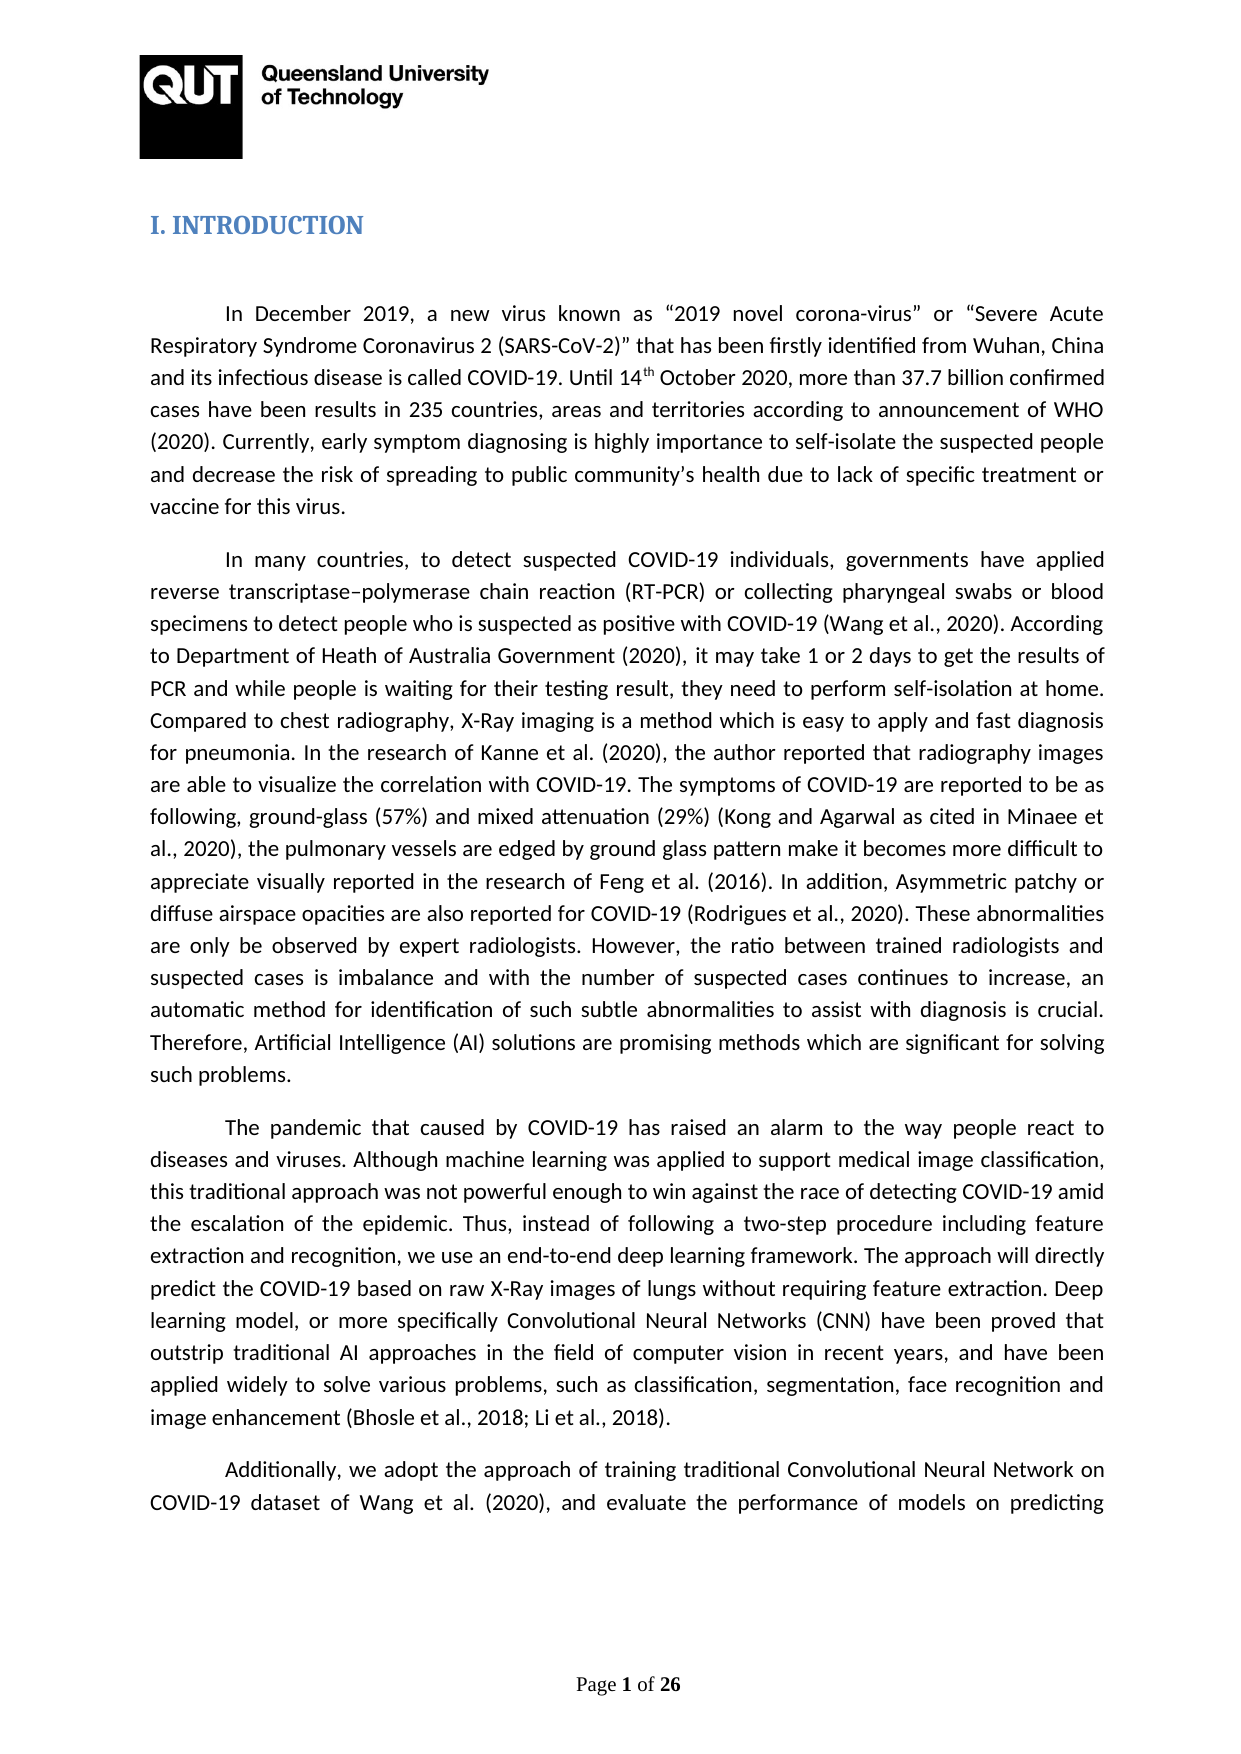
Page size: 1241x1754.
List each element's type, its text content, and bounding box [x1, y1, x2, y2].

text The pandemic that caused by COVID-19 has raised an alarm to the way people react to diseases and viruses. Although machine learning was applied to support medical image classification, this traditional approach was not powerful enough to win against the race of detecting COVID-19 amid the escalation of the epidemic. Thus, instead of following a two-step procedure including feature extraction and recognition, we use an end-to-end deep learning framework. The approach will directly predict the COVID-19 based on raw X-Ray images of lungs without requiring feature extraction. Deep learning model, or more specifically Convolutional Neural Networks (CNN) have been proved that outstrip traditional AI approaches in the field of computer vision in recent years, and have been applied widely to solve various problems, such as classification, segmentation, face recognition and image enhancement (Bhosle et al., 2018; Li et al., 2018). [150, 1113, 1106, 1431]
text In December 2019, a new virus known as “2019 novel corona-virus” or “Severe Acute Respiratory Syndrome Coronavirus 2 (SARS-CoV-2)” that has been firstly identified from Wuhan, China and its infectious disease is called COVID-19. Until 14th October 2020, more than 37.7 billion confirmed cases have been results in 235 countries, areas and territories according to announcement of WHO (2020). Currently, early symptom diagnosing is highly importance to self-isolate the suspected people and decrease the risk of spreading to public community’s health due to lack of specific treatment or vaccine for this virus. [150, 299, 1106, 520]
text In many countries, to detect suspected COVID-19 individuals, governments have applied reverse transcriptase–polymerase chain reaction (RT-PCR) or collecting pharyngeal swabs or blood specimens to detect people who is suspected as positive with COVID-19 (Wang et al., 2020). According to Department of Heath of Australia Government (2020), it may take 1 or 2 days to get the results of PCR and while people is waiting for their testing result, they need to perform self-isolation at home. Compared to chest radiography, X-Ray imaging is a method which is easy to apply and fast diagnosis for pneumonia. In the research of Kanne et al. (2020), the author reported that radiography images are able to visualize the correlation with COVID-19. The symptoms of COVID-19 are reported to be as following, ground-glass (57%) and mixed attenuation (29%) (Kong and Agarwal as cited in Minaee et al., 2020), the pulmonary vessels are edged by ground glass pattern make it becomes more difficult to appreciate visually reported in the research of Feng et al. (2016). In addition, Asymmetric patchy or diffuse airspace opacities are also reported for COVID-19 (Rodrigues et al., 2020). These abnormalities are only be observed by expert radiologists. However, the ratio between trained radiologists and suspected cases is imbalance and with the number of suspected cases continues to increase, an automatic method for identification of such subtle abnormalities to assist with diagnosis is crucial. Therefore, Artificial Intelligence (AI) solutions are promising methods which are significant for solving such problems. [150, 545, 1106, 1088]
picture [139, 55, 489, 159]
